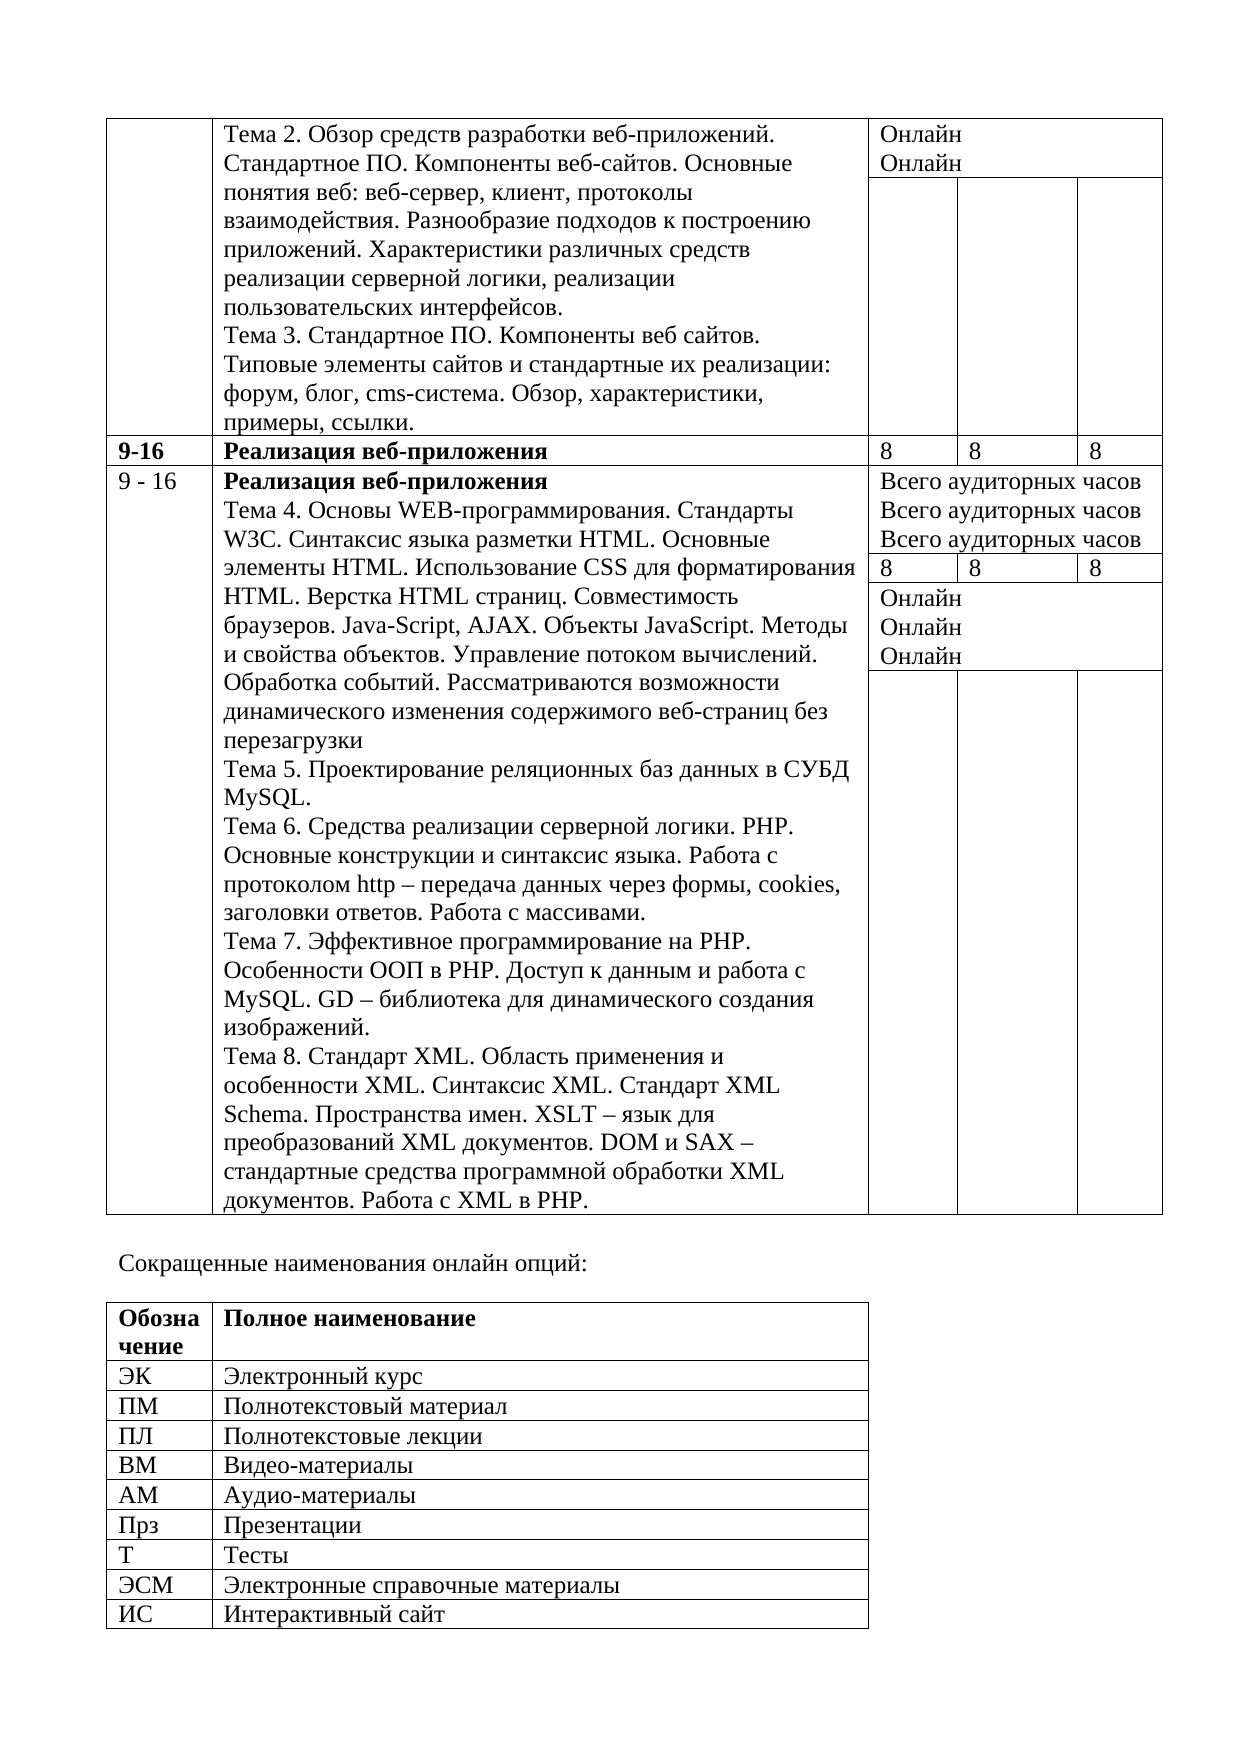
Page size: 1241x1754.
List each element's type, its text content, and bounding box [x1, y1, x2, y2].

table_cell Реализация веб-приложения Тема 4. Основы WEB-программирования. Стандарты W3C. Синтаксис языка разметки HTML. Основные элементы HTML. Использование CSS для форматирования HTML. Верстка HTML страниц. Совместимость браузеров. Java-Script, AJAX. Объекты JavaScript. Методы и свойства объектов. Управление потоком вычислений. Обработка событий. Рассматриваются возможности динамического изменения содержимого веб-страниц без перезагрузки Тема 5. Проектирование реляционных баз данных в СУБД MySQL. Тема 6. Средства реализации серверной логики. PHP. Основные конструкции и синтаксис языка. Работа с протоколом http – передача данных через формы, cookies, заголовки ответов. Работа с массивами. Тема 7. Эффективное программирование на PHP. Особенности ООП в PHP. Доступ к данным и работа с MySQL. GD – библиотека для динамического создания изображений. Тема 8. Стандарт XML. Область применения и особенности XML. Синтаксис XML. Стандарт XML Schema. Пространства имен. XSLT – язык для преобразований XML документов. DOM и SAX – стандартные средства программной обработки XML документов. Работа с XML в PHP. [213, 466, 868, 1214]
table_header Обозначение [107, 1303, 212, 1360]
table_cell Т [107, 1540, 212, 1569]
table_cell [958, 178, 1077, 435]
table_cell Онлайн [869, 583, 1162, 669]
table_cell ПМ [107, 1391, 212, 1420]
table_cell Реализация веб-приложения [213, 436, 868, 465]
table_cell [869, 178, 957, 435]
table_cell АМ [107, 1480, 212, 1509]
table_cell Всего аудиторных часов [869, 466, 1162, 552]
table_cell Электронный курс [213, 1361, 868, 1390]
table_cell 8 [958, 436, 1077, 465]
table_cell 8 [869, 436, 957, 465]
table_cell 8 [958, 554, 1077, 582]
table_cell [1078, 671, 1162, 1214]
table_cell Онлайн [869, 119, 1162, 177]
table_cell Полнотекстовый материал [213, 1391, 868, 1420]
table_header Полное наименование [213, 1303, 868, 1360]
table_cell ПЛ [107, 1421, 212, 1449]
table_cell ЭСМ [107, 1570, 212, 1598]
table_cell 9-16 [107, 436, 212, 465]
table_cell Презентации [213, 1510, 868, 1539]
table_cell Аудио-материалы [213, 1480, 868, 1509]
table_cell [1078, 178, 1162, 435]
table_cell [869, 671, 957, 1214]
table_cell 8 [869, 554, 957, 582]
table_cell [958, 671, 1077, 1214]
table_cell Полнотекстовые лекции [213, 1421, 868, 1449]
table_cell Видео-материалы [213, 1451, 868, 1479]
table_cell ВМ [107, 1451, 212, 1479]
table_cell Интерактивный сайт [213, 1600, 868, 1628]
table_cell Тесты [213, 1540, 868, 1569]
table_cell ЭК [107, 1361, 212, 1390]
table_cell 8 [1078, 436, 1162, 465]
table_cell ИС [107, 1600, 212, 1628]
table_cell Прз [107, 1510, 212, 1539]
table_cell Электронные справочные материалы [213, 1570, 868, 1598]
table_cell 8 [1078, 554, 1162, 582]
table_cell 9 - 16 [107, 466, 212, 1214]
